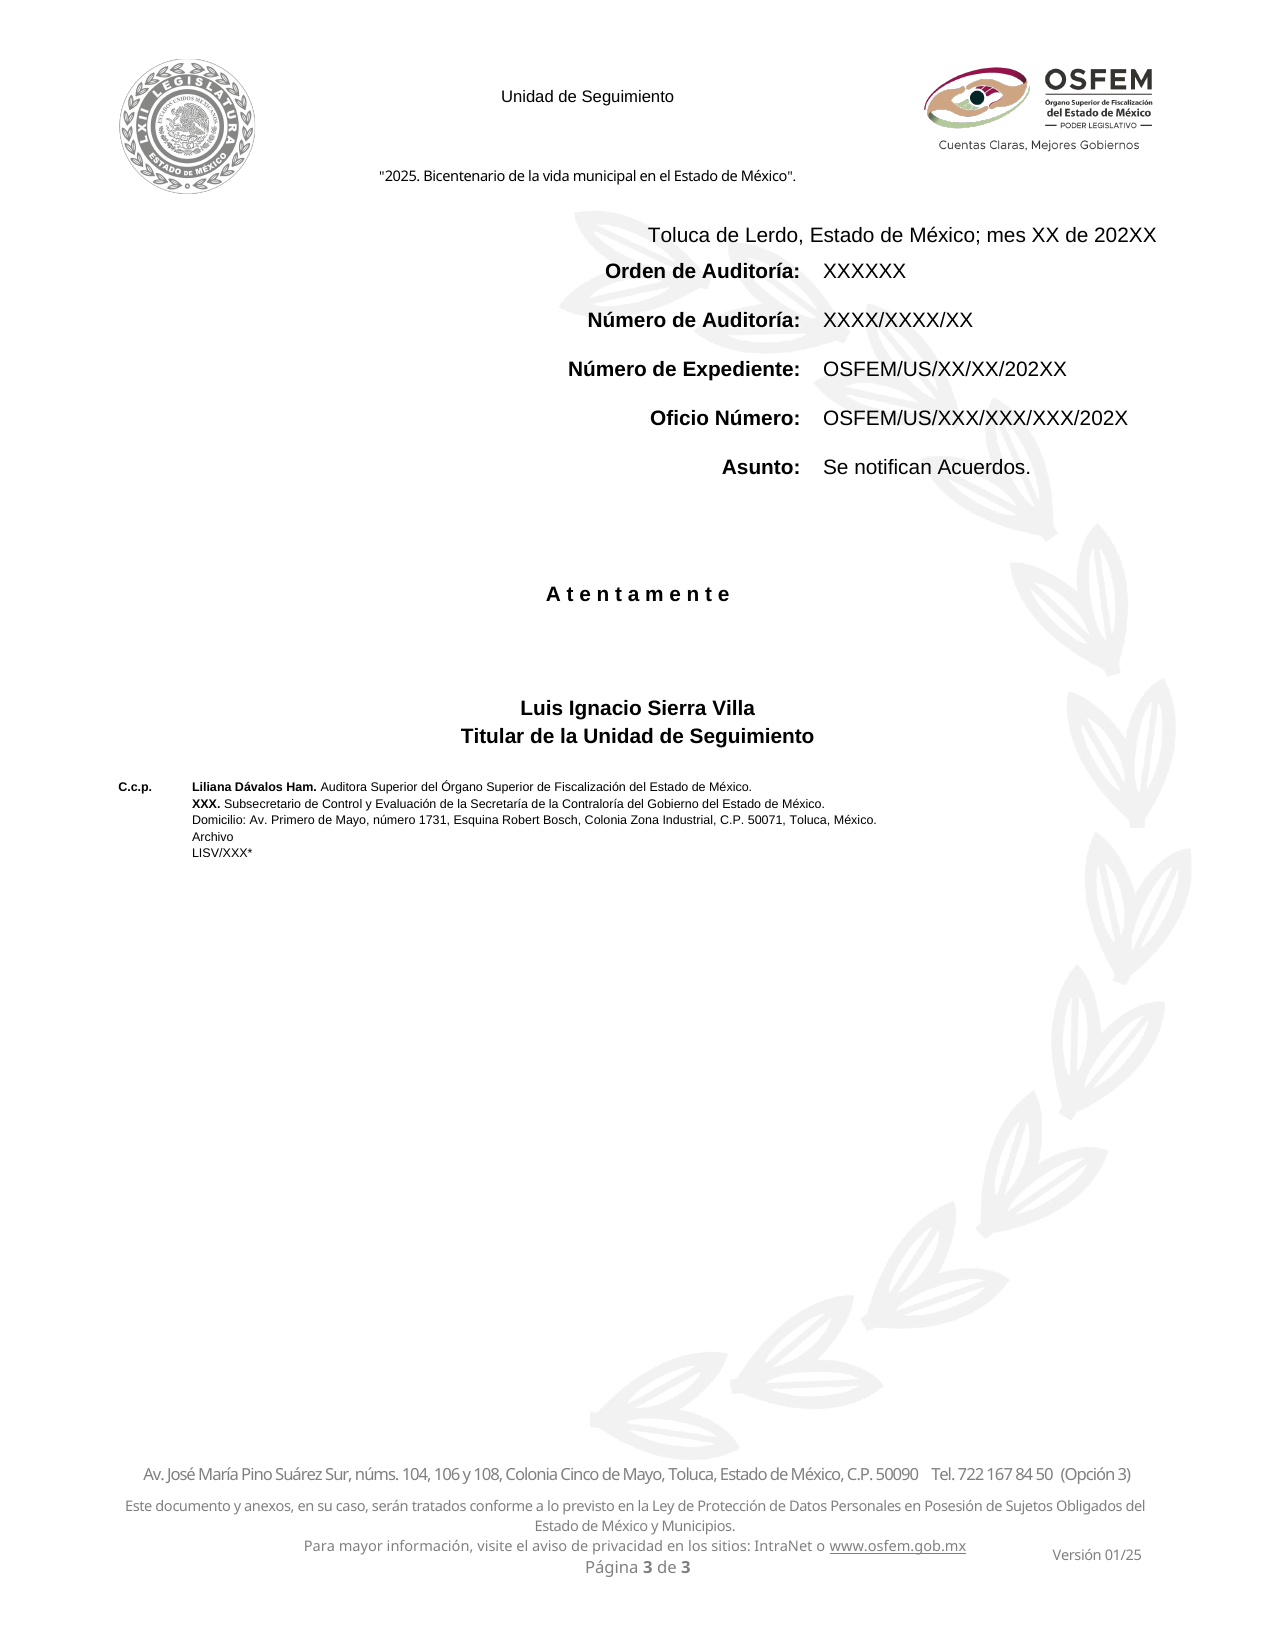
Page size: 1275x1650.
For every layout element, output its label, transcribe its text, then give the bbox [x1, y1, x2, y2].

text Domicilio: Av. Primero de Mayo, número 1731, Esquina Robert Bosch, Colonia Zona Industrial, C.P. 50071, Toluca, México. [118, 813, 1157, 827]
text Luis Ignacio Sierra Villa [118, 696, 1157, 720]
picture [118, 59, 256, 195]
picture [920, 59, 1157, 157]
text XXX. Subsecretario de Control y Evaluación de la Secretaría de la Contraloría del Gobierno del Estado de México. [118, 796, 1157, 811]
text C.c.p. Liliana Dávalos Ham. Auditora Superior del Órgano Superior de Fiscalización del Estado de México. [118, 780, 1157, 794]
text A t e n t a m e n t e [118, 582, 1157, 606]
text Archivo [118, 829, 1157, 844]
text LISV/XXX* [118, 846, 1157, 860]
picture [558, 210, 1192, 1460]
text Titular de la Unidad de Seguimiento [118, 724, 1157, 748]
